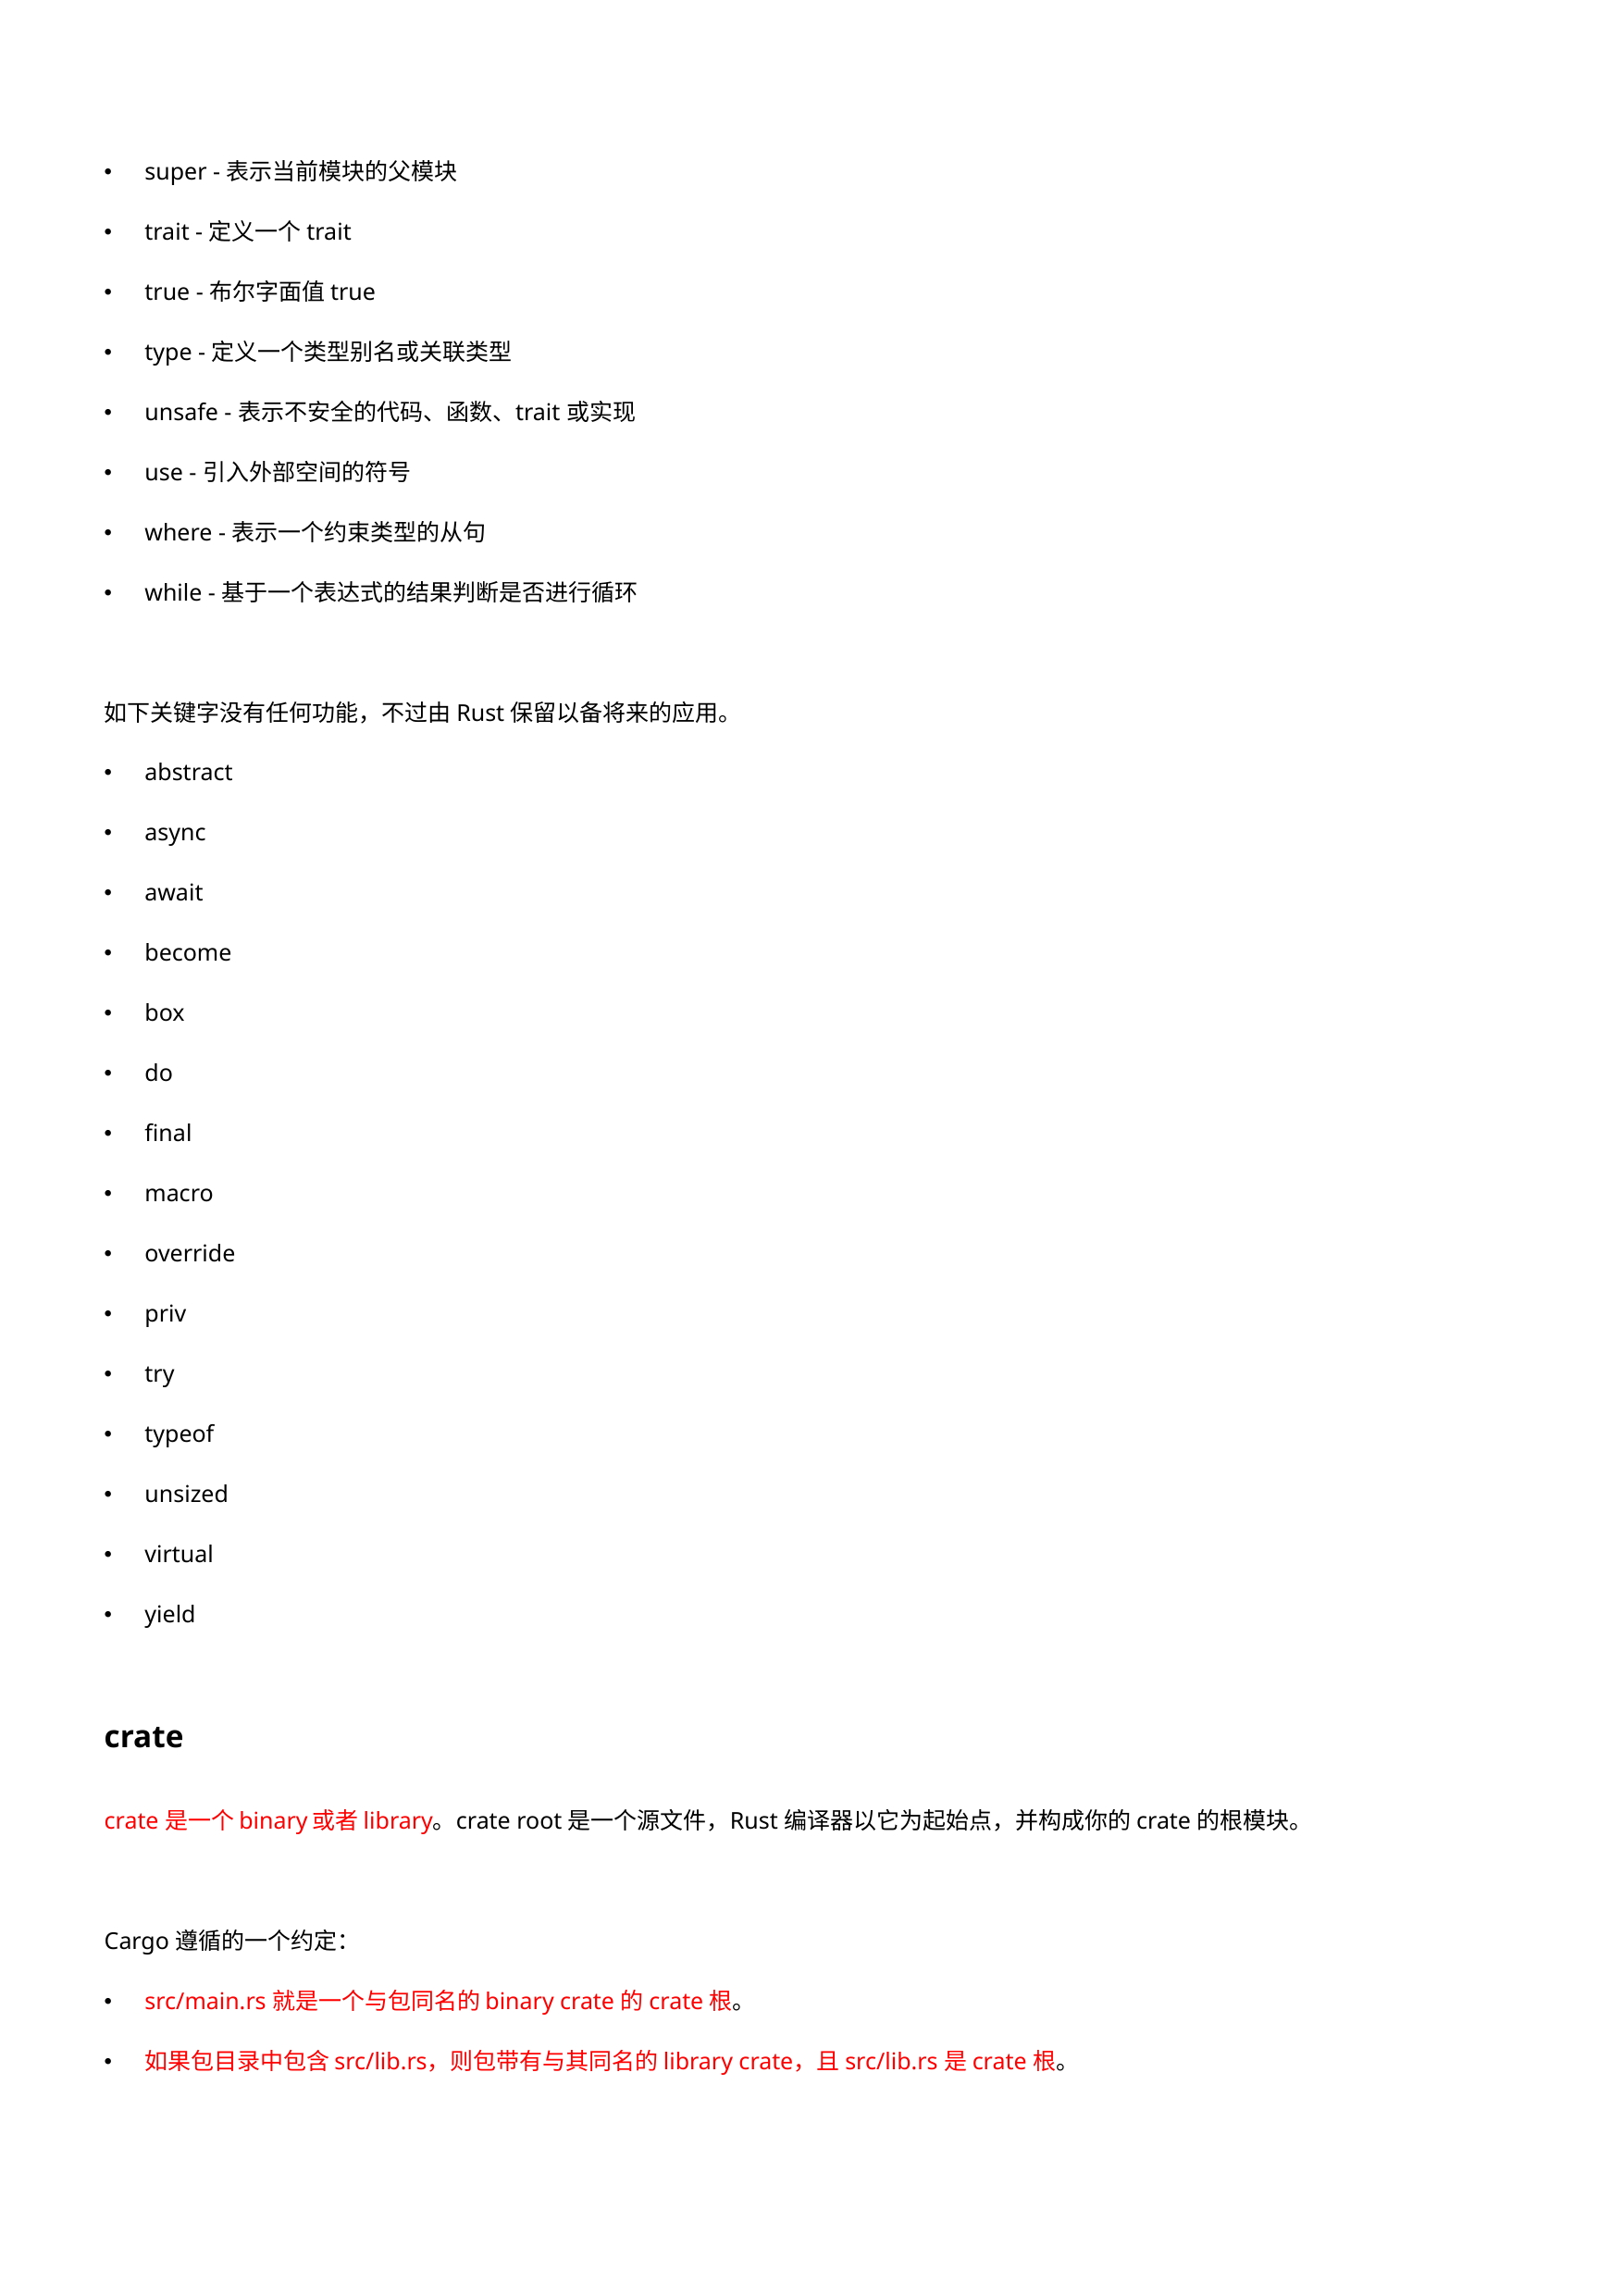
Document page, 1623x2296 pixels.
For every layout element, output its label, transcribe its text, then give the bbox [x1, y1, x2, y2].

list priv [104, 1283, 1518, 1343]
list type - 定义一个类型别名或关联类型 [104, 320, 1518, 380]
list true - 布尔字面值 true [104, 260, 1518, 320]
list src/main.rs 就是一个与包同名的binary crate 的 crate 根。 [104, 1969, 1518, 2029]
list do [104, 1042, 1518, 1102]
list unsized [104, 1463, 1518, 1523]
list yield [104, 1583, 1518, 1644]
list 如果包目录中包含src/lib.rs，则包带有与其同名的library crate，且 src/lib.rs 是 crate 根。 [104, 2029, 1518, 2090]
list box [104, 982, 1518, 1042]
text crate 是一个binary或者library。crate root 是一个源文件，Rust 编译器以它为起始点，并构成你的 crate 的根模块。 [104, 1789, 1518, 1849]
list override [104, 1222, 1518, 1283]
list super - 表示当前模块的父模块 [104, 140, 1518, 200]
text Cargo 遵循的一个约定： [104, 1909, 1518, 1969]
text 如下关键字没有任何功能，不过由 Rust 保留以备将来的应用。 [104, 681, 1518, 741]
list where - 表示一个约束类型的从句 [104, 501, 1518, 561]
list trait - 定义一个 trait [104, 200, 1518, 260]
list typeof [104, 1403, 1518, 1463]
list unsafe - 表示不安全的代码、函数、trait 或实现 [104, 380, 1518, 441]
list final [104, 1102, 1518, 1162]
list async [104, 801, 1518, 862]
subtitle crate [104, 1706, 1518, 1766]
list macro [104, 1162, 1518, 1222]
list abstract [104, 741, 1518, 801]
list await [104, 862, 1518, 922]
list virtual [104, 1523, 1518, 1583]
list become [104, 922, 1518, 982]
list use - 引入外部空间的符号 [104, 441, 1518, 501]
list while - 基于一个表达式的结果判断是否进行循环 [104, 561, 1518, 621]
list try [104, 1343, 1518, 1403]
